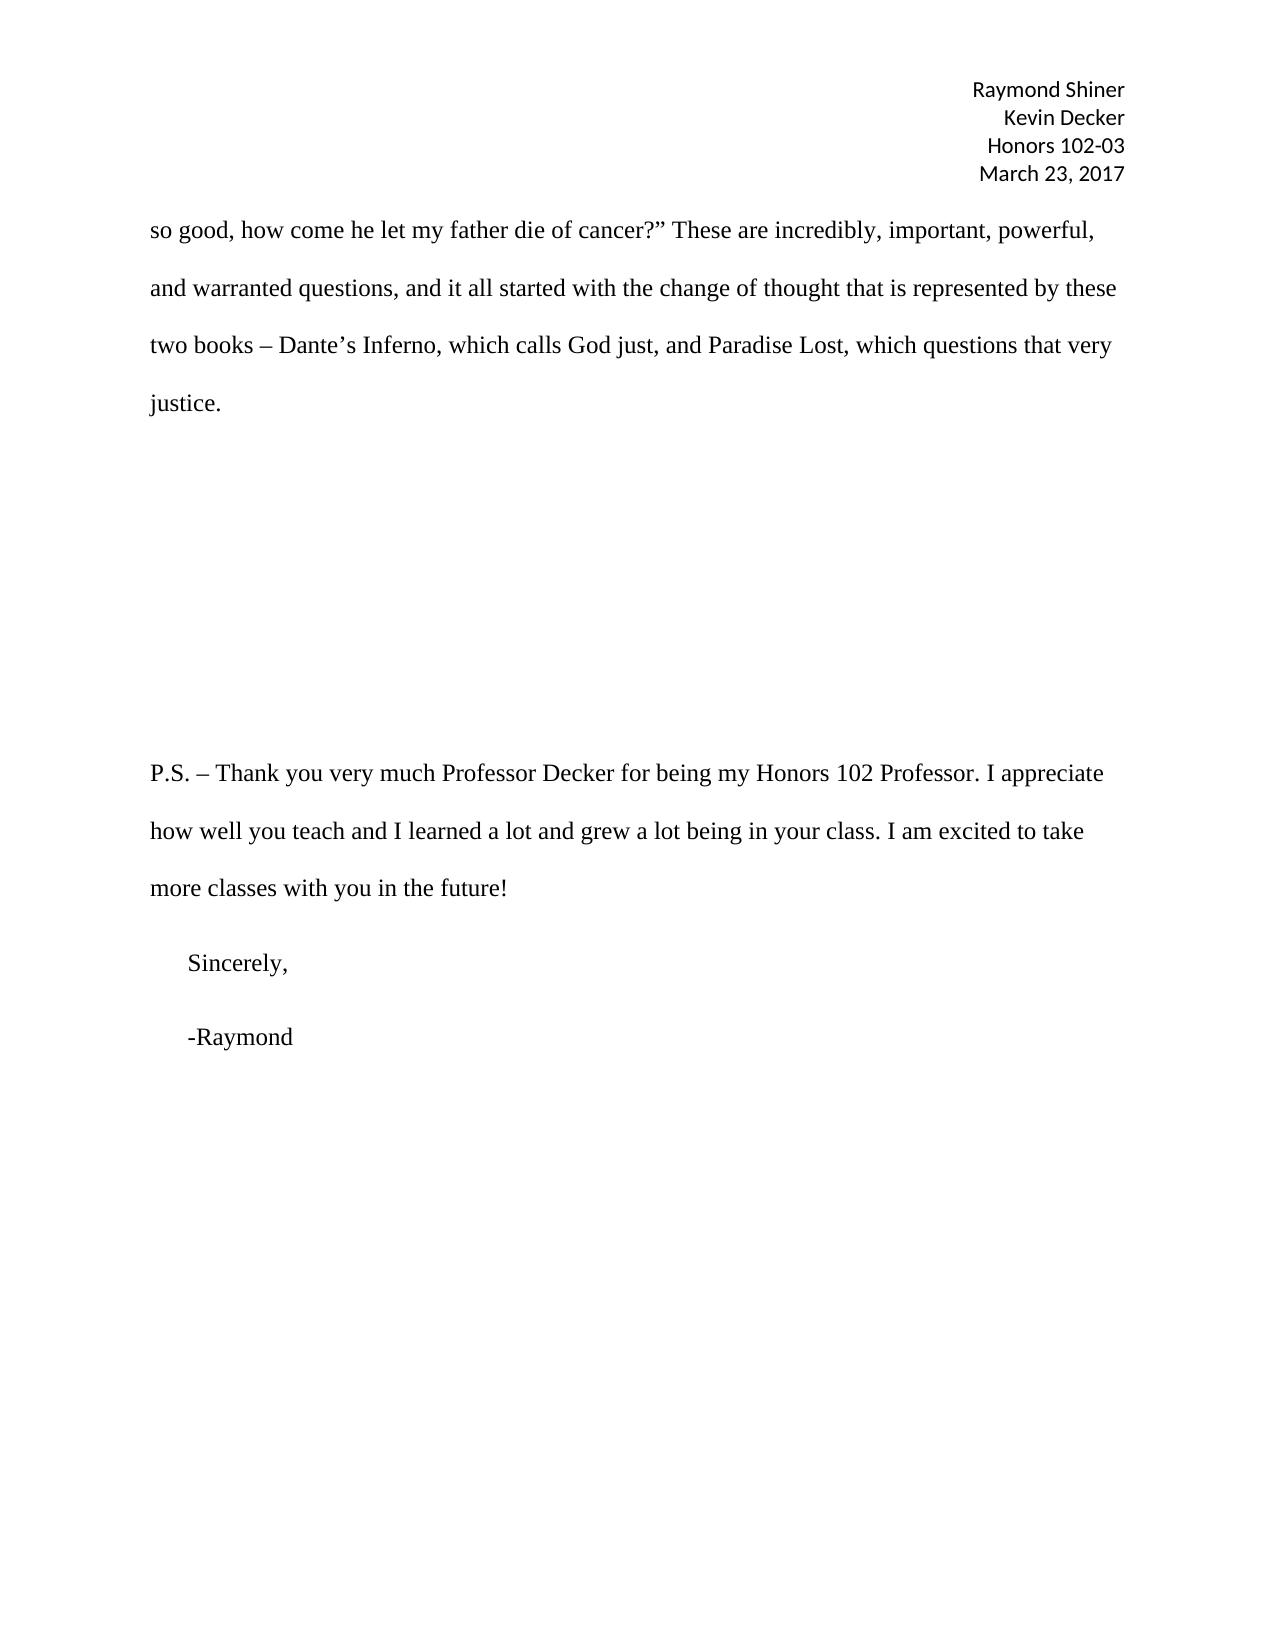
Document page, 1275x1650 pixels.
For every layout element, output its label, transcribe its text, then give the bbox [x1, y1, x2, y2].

text -Raymond [150, 1022, 1125, 1051]
text Sincerely, [150, 948, 1125, 976]
text P.S. – Thank you very much Professor Decker for being my Honors 102 Professor. I appreciate how well you teach and I learned a lot and grew a lot being in your class. I am excited to take more classes with you in the future! [150, 758, 1125, 902]
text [150, 215, 1125, 416]
